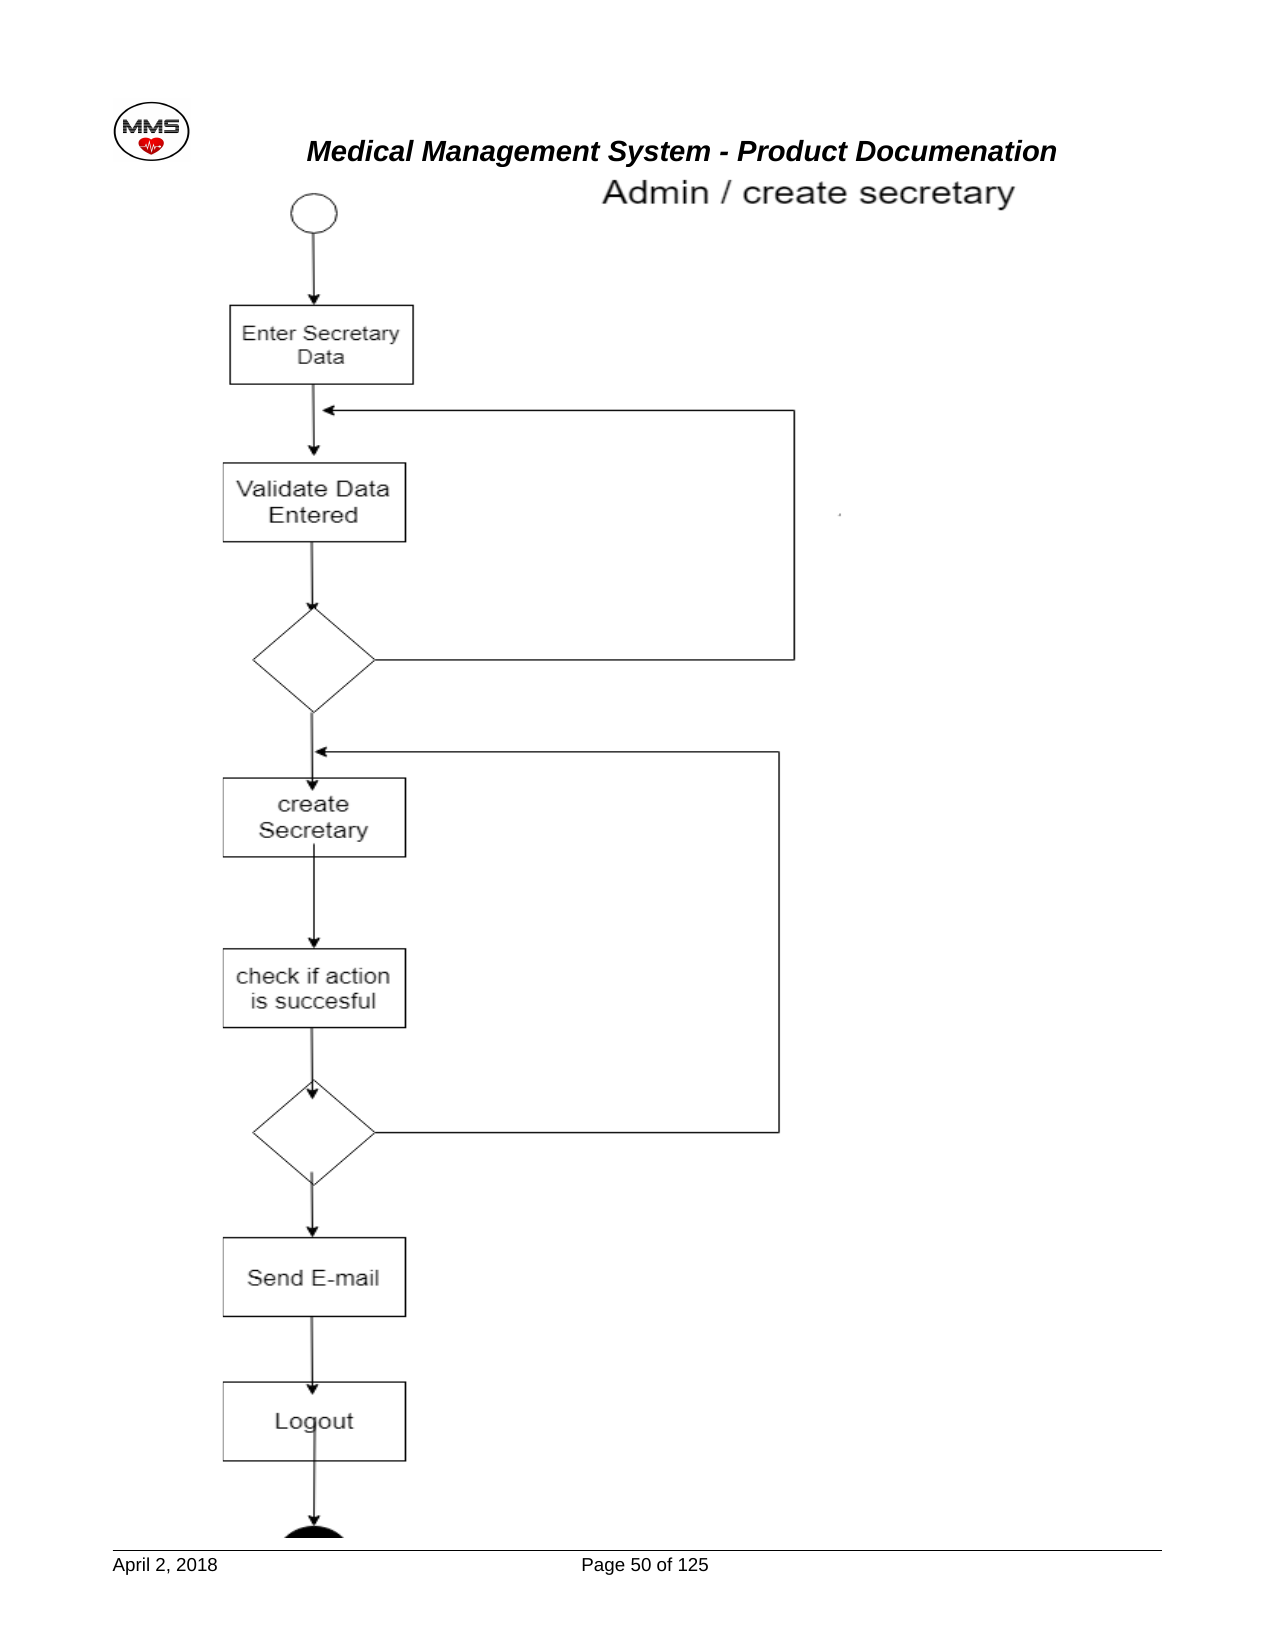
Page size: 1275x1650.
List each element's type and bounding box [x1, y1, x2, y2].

picture [112, 98, 191, 162]
